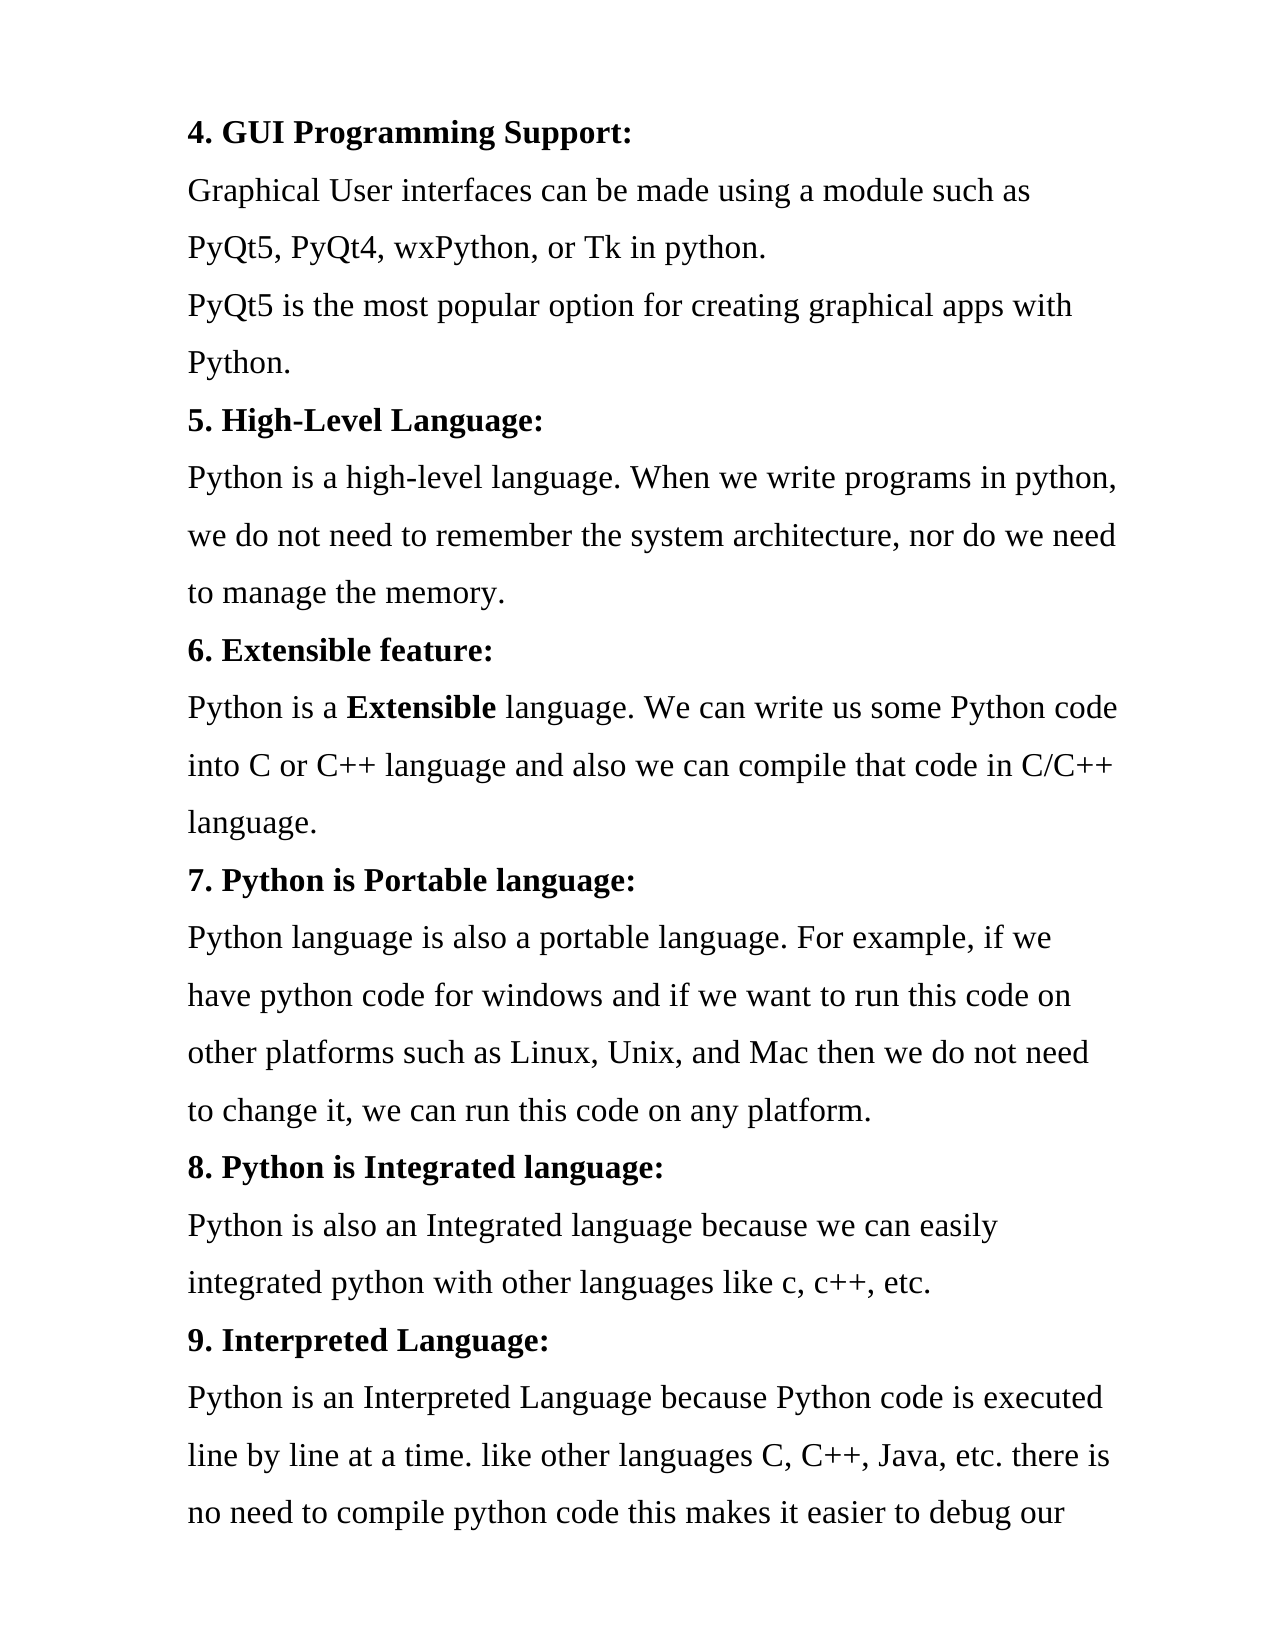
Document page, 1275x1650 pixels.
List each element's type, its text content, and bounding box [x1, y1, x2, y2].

text 7. Python is Portable language: Python language is also a portable language. For example, if we have python code for windows and if we want to run this code on other platforms such as Linux, Unix, and Mac then we do not need to change it, we can run this code on any platform. [187, 860, 1125, 1128]
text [187, 1320, 1125, 1531]
text 6. Extensible feature: Python is a Extensible language. We can write us some Python code into C or C++ language and also we can compile that code in C/C++ language. [187, 630, 1125, 841]
text 8. Python is Integrated language: Python is also an Integrated language because we can easily integrated python with other languages like c, c++, etc. [187, 1147, 1125, 1301]
text 4. GUI Programming Support: Graphical User interfaces can be made using a module such as PyQt5, PyQt4, wxPython, or Tk in python. PyQt5 is the most popular option for creating graphical apps with Python. [187, 112, 1125, 381]
text 5. High-Level Language: Python is a high-level language. When we write programs in python, we do not need to remember the system architecture, nor do we need to manage the memory. [187, 400, 1125, 611]
